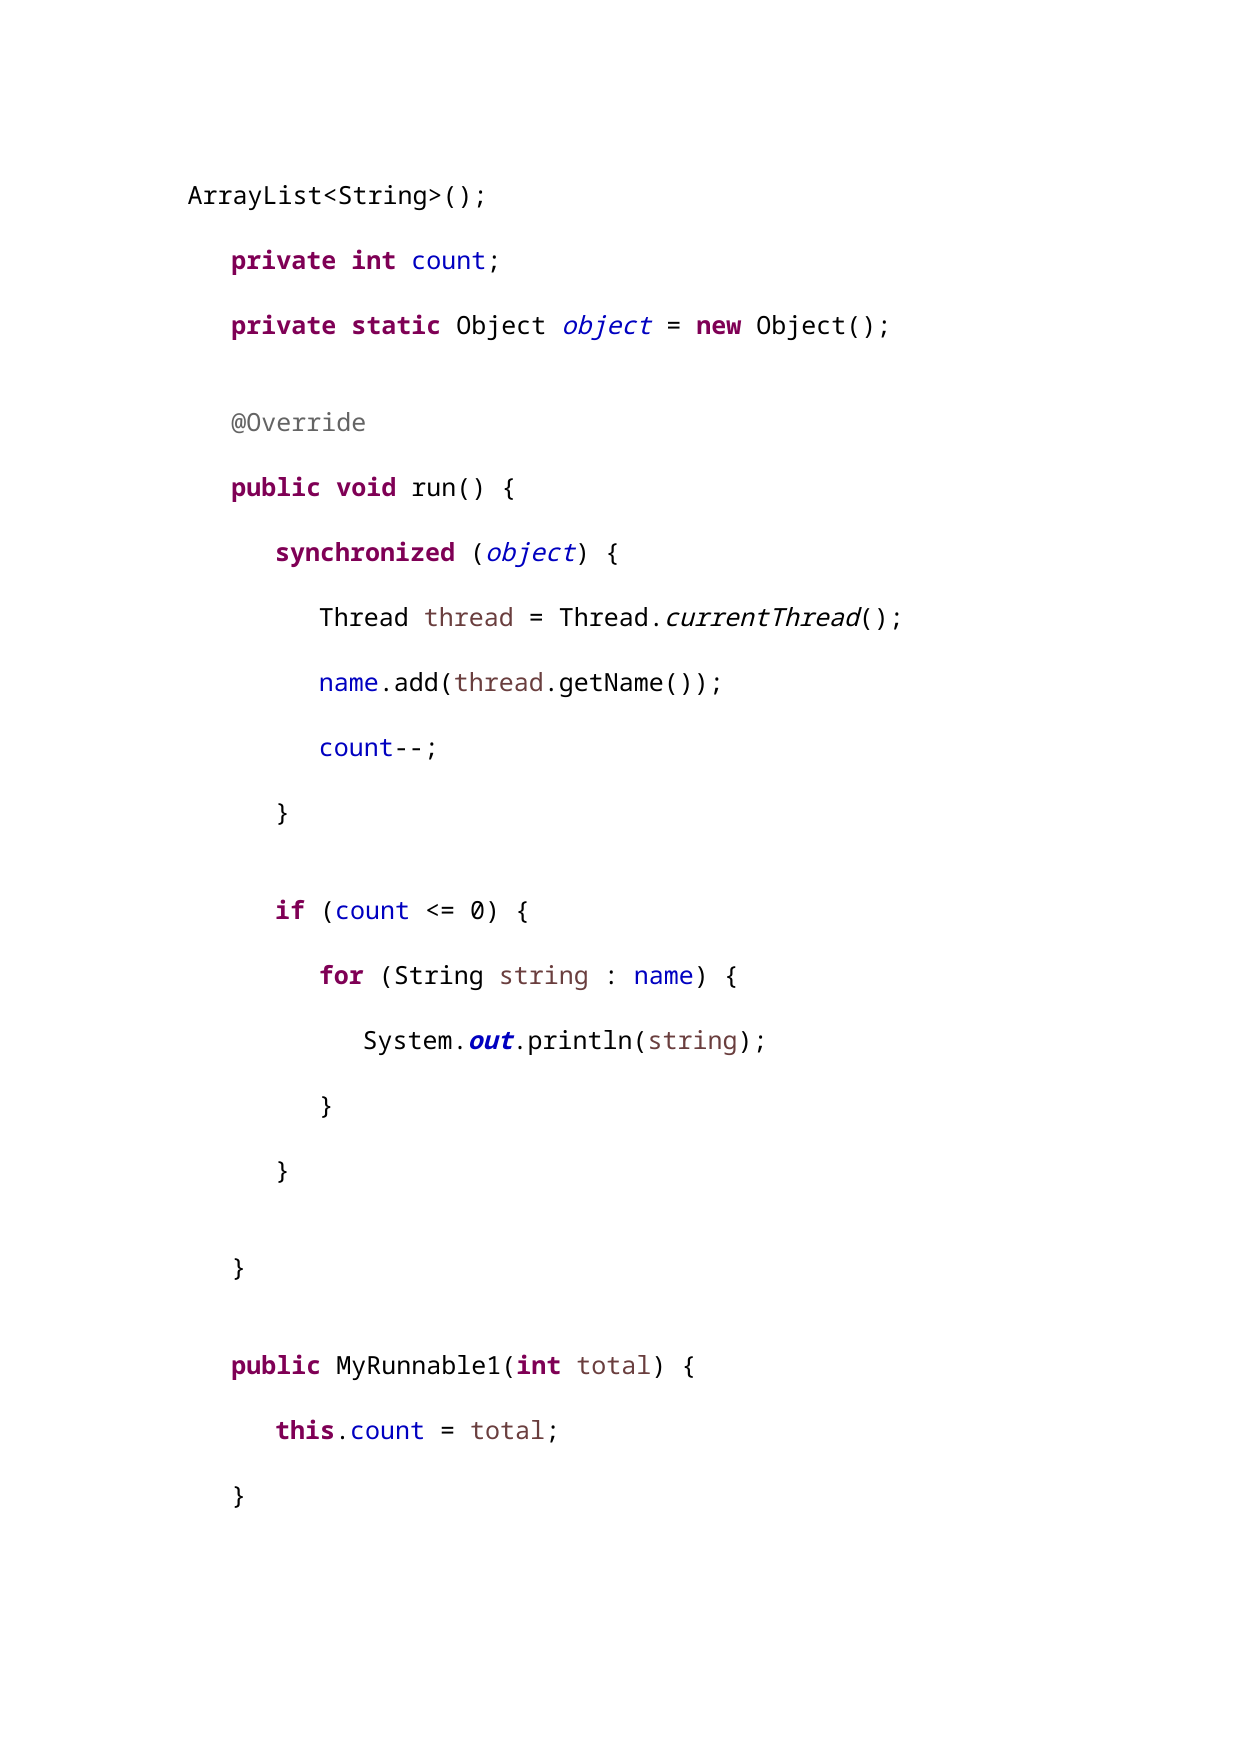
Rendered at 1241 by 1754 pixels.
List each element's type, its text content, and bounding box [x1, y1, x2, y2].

text if (count <= 0) { [187, 877, 1053, 942]
text } [187, 779, 1053, 844]
text count--; [187, 714, 1053, 779]
text @Override [187, 389, 1053, 454]
text Thread thread = Thread.currentThread(); [187, 584, 1053, 649]
text synchronized (object) { [187, 519, 1053, 584]
text System.out.println(string); [187, 1007, 1053, 1072]
text } [187, 1072, 1053, 1137]
text this.count = total; [187, 1397, 1053, 1462]
text } [187, 1137, 1053, 1202]
text public MyRunnable1(int total) { [187, 1332, 1053, 1397]
text } [187, 1234, 1053, 1299]
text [187, 162, 1053, 227]
text public void run() { [187, 454, 1053, 519]
text } [187, 1462, 1053, 1527]
text for (String string : name) { [187, 942, 1053, 1007]
text name.add(thread.getName()); [187, 649, 1053, 714]
text private int count; [187, 227, 1053, 292]
text private static Object object = new Object(); [187, 292, 1053, 357]
